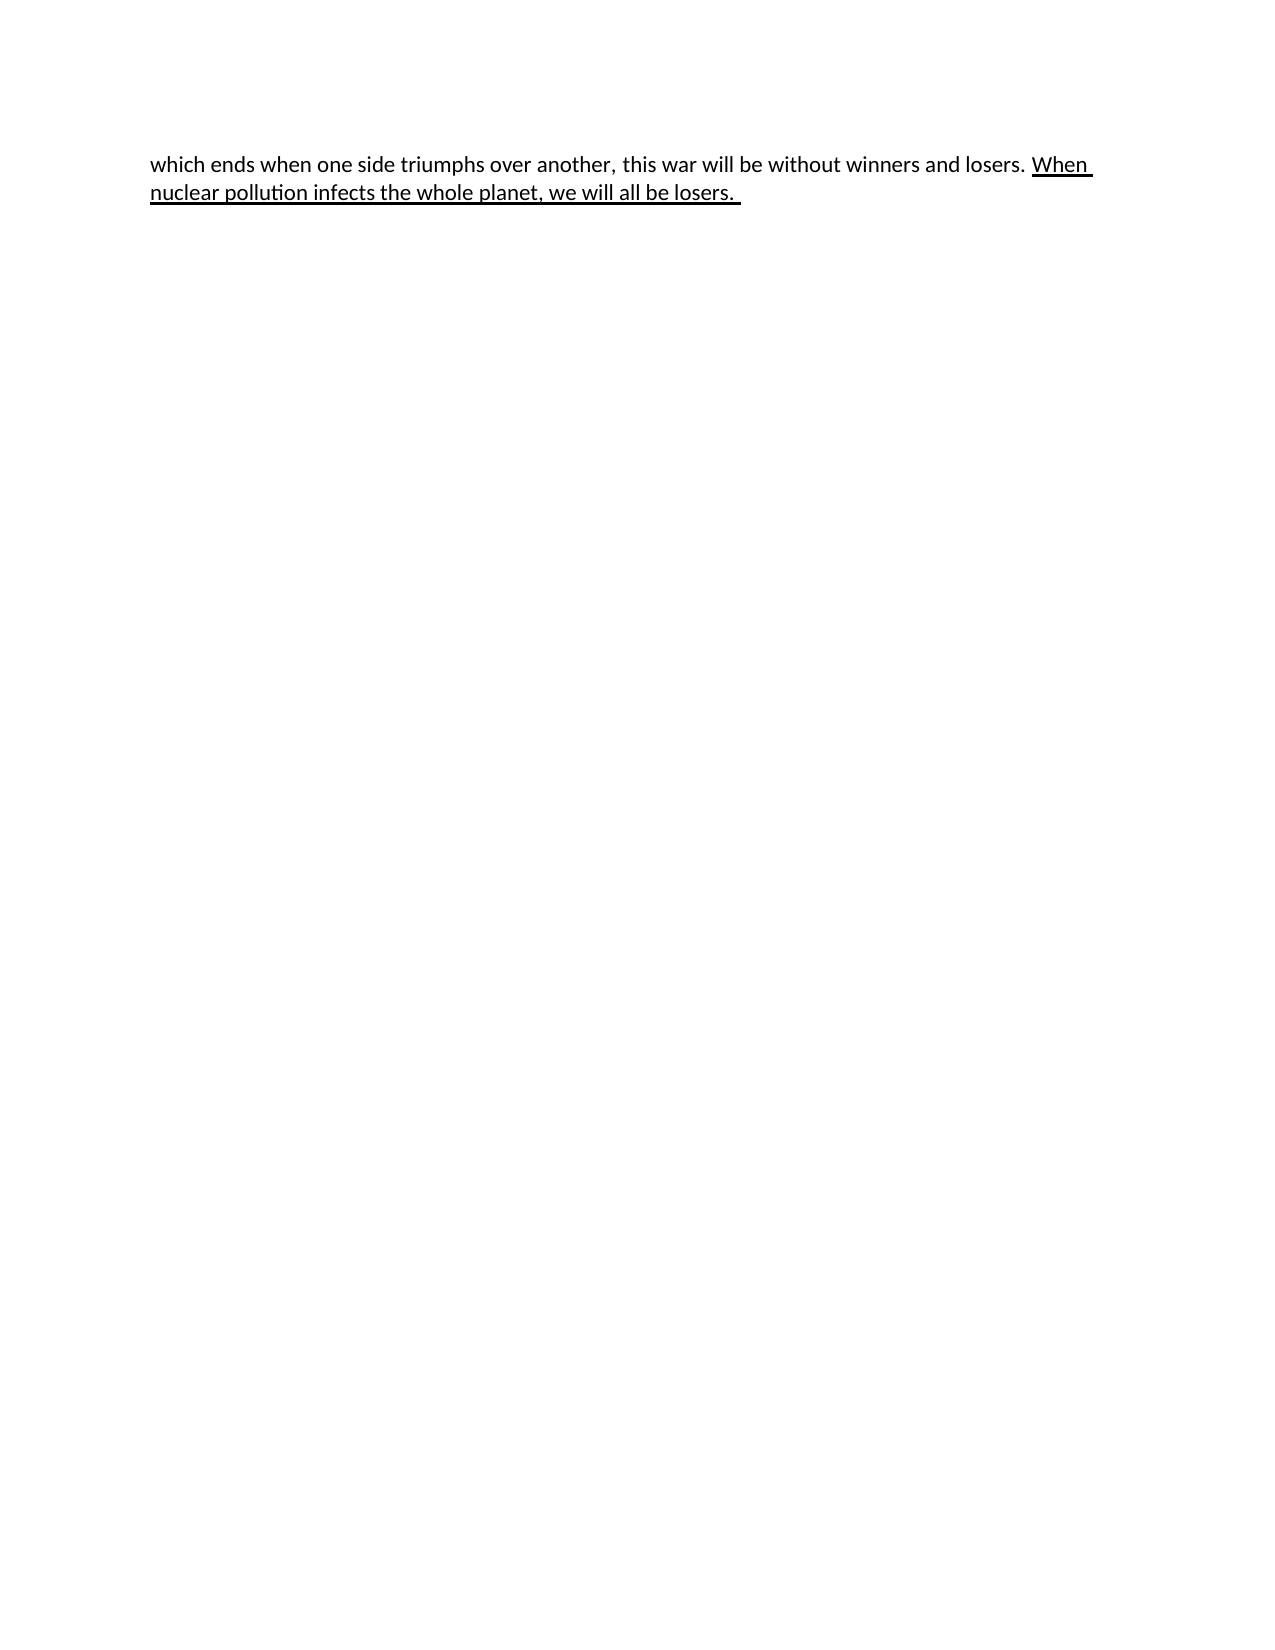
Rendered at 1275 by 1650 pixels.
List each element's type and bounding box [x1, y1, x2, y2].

text [150, 150, 1125, 206]
